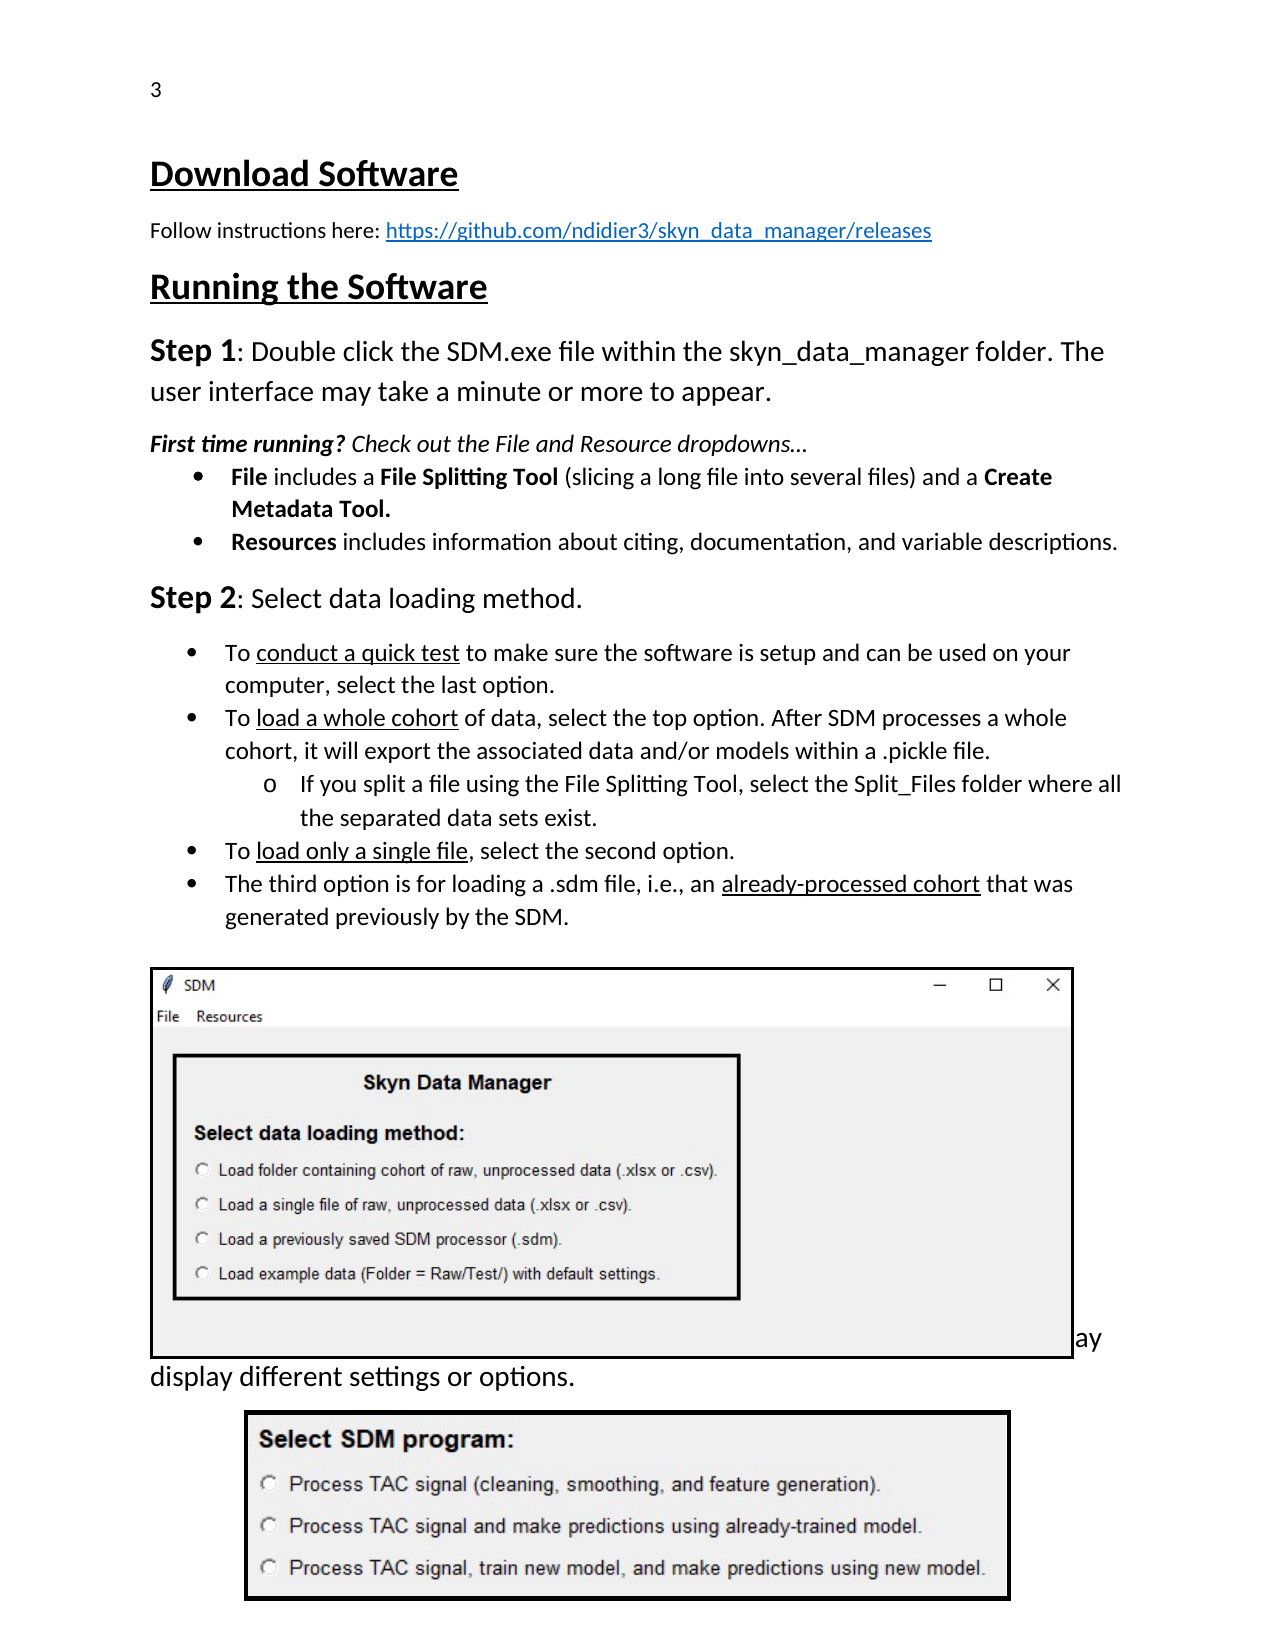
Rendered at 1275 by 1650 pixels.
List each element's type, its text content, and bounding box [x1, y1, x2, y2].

text Step 2: Select data loading method. [150, 576, 1125, 617]
list To conduct a quick test to make sure the software is setup and can be used on your computer, select the last option. [187, 637, 1125, 700]
text Download Software [150, 150, 1125, 196]
list The third option is for loading a .sdm file, i.e., an already-processed cohort that was generated previously by the SDM. [187, 868, 1125, 932]
text Running the Software [150, 263, 1125, 309]
list If you split a file using the File Splitting Tool, select the Split_Files folder where all the separated data sets exist. [262, 768, 1125, 833]
text First time running? Check out the File and Resource dropdowns… [150, 428, 1125, 458]
text Follow instructions here: https://github.com/ndidier3/skyn_data_manager/releases [150, 216, 1125, 244]
list File includes a File Splitting Tool (slicing a long file into several files) and a Create Metadata Tool. [194, 461, 1125, 524]
picture [248, 1415, 1007, 1596]
text Step 3: Select SDM program. Depending on the data loading method, SDM may display different settings or options. [150, 1315, 1125, 1394]
list Resources includes information about citing, documentation, and variable descriptions. [194, 527, 1125, 557]
text Step 1: Double click the SDM.exe file within the skyn_data_manager folder. The user interface may take a minute or more to appear. [150, 329, 1125, 408]
list To load only a single file, select the second option. [187, 836, 1125, 866]
list To load a whole cohort of data, select the top option. After SDM processes a whole cohort, it will export the associated data and/or models within a .pickle file. [187, 703, 1125, 766]
picture [153, 970, 1071, 1356]
